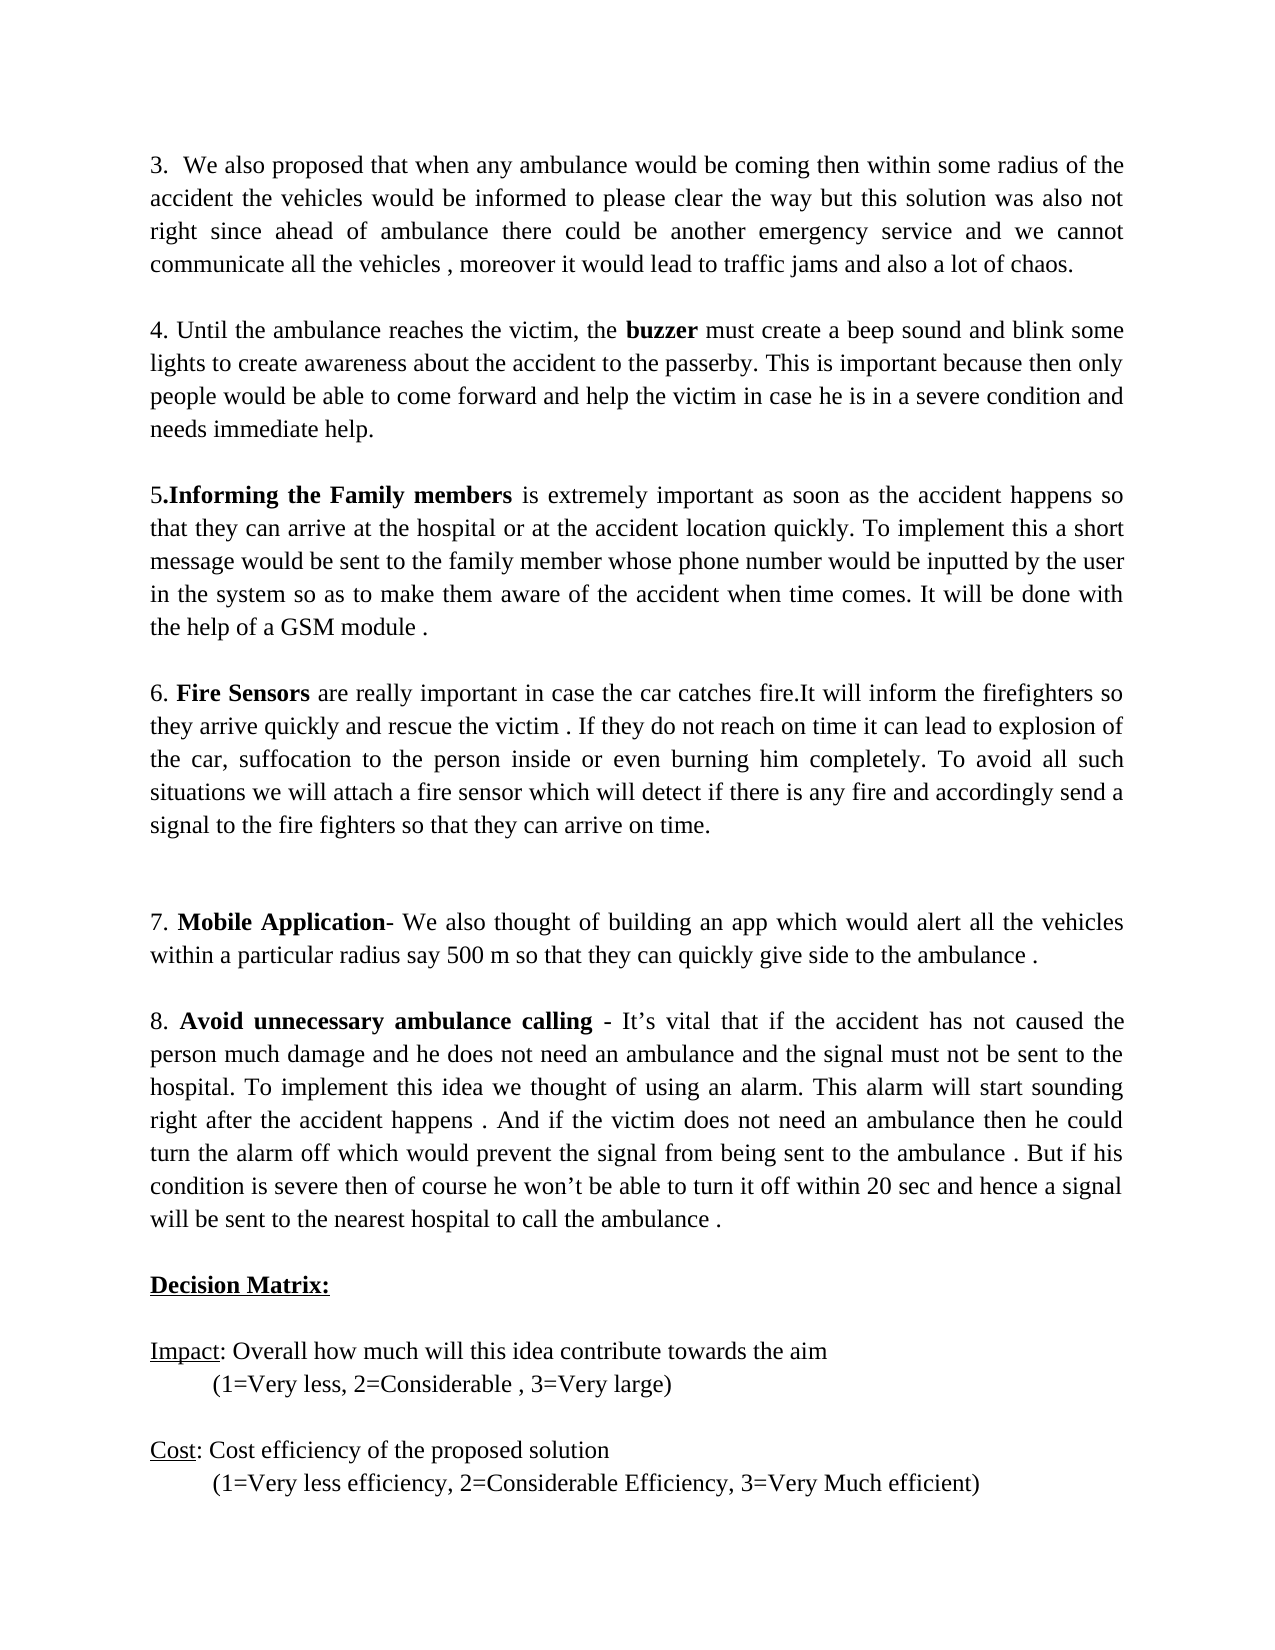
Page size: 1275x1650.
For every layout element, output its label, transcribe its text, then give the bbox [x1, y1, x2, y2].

text Cost: Cost efficiency of the proposed solution [150, 1435, 1125, 1464]
text 8. Avoid unnecessary ambulance calling - It’s vital that if the accident has not caused the person much damage and he does not need an ambulance and the signal must not be sent to the hospital. To implement this idea we thought of using an alarm. This alarm will start sounding right after the accident happens . And if the victim does not need an ambulance then he could turn the alarm off which would prevent the signal from being sent to the ambulance . But if his condition is severe then of course he won’t be able to turn it off within 20 sec and hence a signal will be sent to the nearest hospital to call the ambulance . [150, 1006, 1125, 1233]
text 3. We also proposed that when any ambulance would be coming then within some radius of the accident the vehicles would be informed to please clear the way but this solution was also not right since ahead of ambulance there could be another emergency service and we cannot communicate all the vehicles , moreover it would lead to traffic jams and also a lot of chaos. [150, 150, 1125, 278]
text (1=Very less, 2=Considerable , 3=Very large) [150, 1369, 1125, 1398]
text 4. Until the ambulance reaches the victim, the buzzer must create a beep sound and blink some lights to create awareness about the accident to the passerby. This is important because then only people would be able to come forward and help the victim in case he is in a severe condition and needs immediate help. [150, 315, 1125, 443]
text 5.Informing the Family members is extremely important as soon as the accident happens so that they can arrive at the hospital or at the accident location quickly. To implement this a short message would be sent to the family member whose phone number would be inputted by the user in the system so as to make them aware of the accident when time comes. It will be done with the help of a GSM module . [150, 480, 1125, 641]
text Impact: Overall how much will this idea contribute towards the aim [150, 1336, 1125, 1365]
text 7. Mobile Application- We also thought of building an app which would alert all the vehicles within a particular radius say 500 m so that they can quickly give side to the ambulance . [150, 907, 1125, 968]
text (1=Very less efficiency, 2=Considerable Efficiency, 3=Very Much efficient) [150, 1468, 1125, 1497]
text Decision Matrix: [150, 1270, 1125, 1299]
text 6. Fire Sensors are really important in case the car catches fire.It will inform the firefighters so they arrive quickly and rescue the victim . If they do not reach on time it can lead to explosion of the car, suffocation to the person inside or even burning him completely. To avoid all such situations we will attach a fire sensor which will detect if there is any fire and accordingly send a signal to the fire fighters so that they can arrive on time. [150, 678, 1125, 839]
